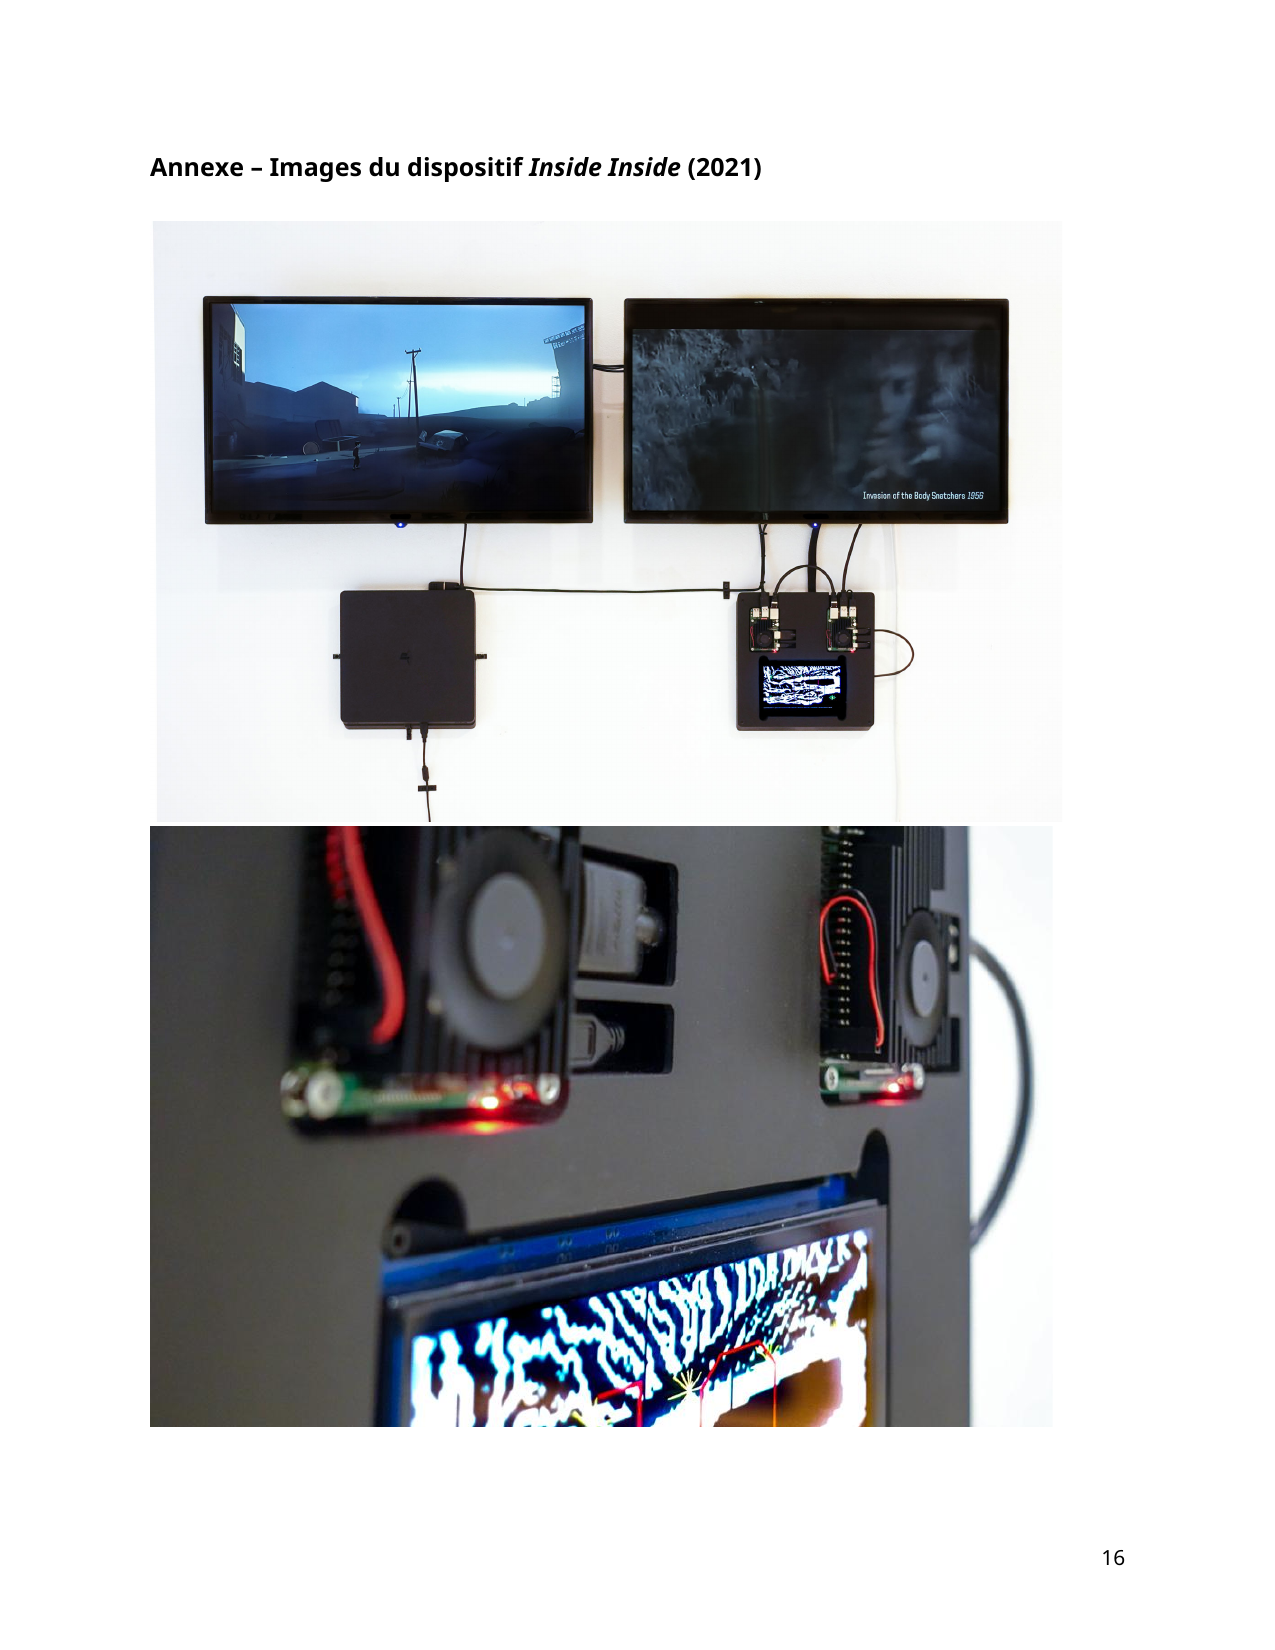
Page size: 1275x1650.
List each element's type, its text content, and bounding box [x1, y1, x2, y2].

picture [150, 221, 1063, 822]
subtitle Annexe – Images du dispositif Inside Inside (2021) [150, 150, 1124, 184]
picture [150, 826, 1053, 1427]
